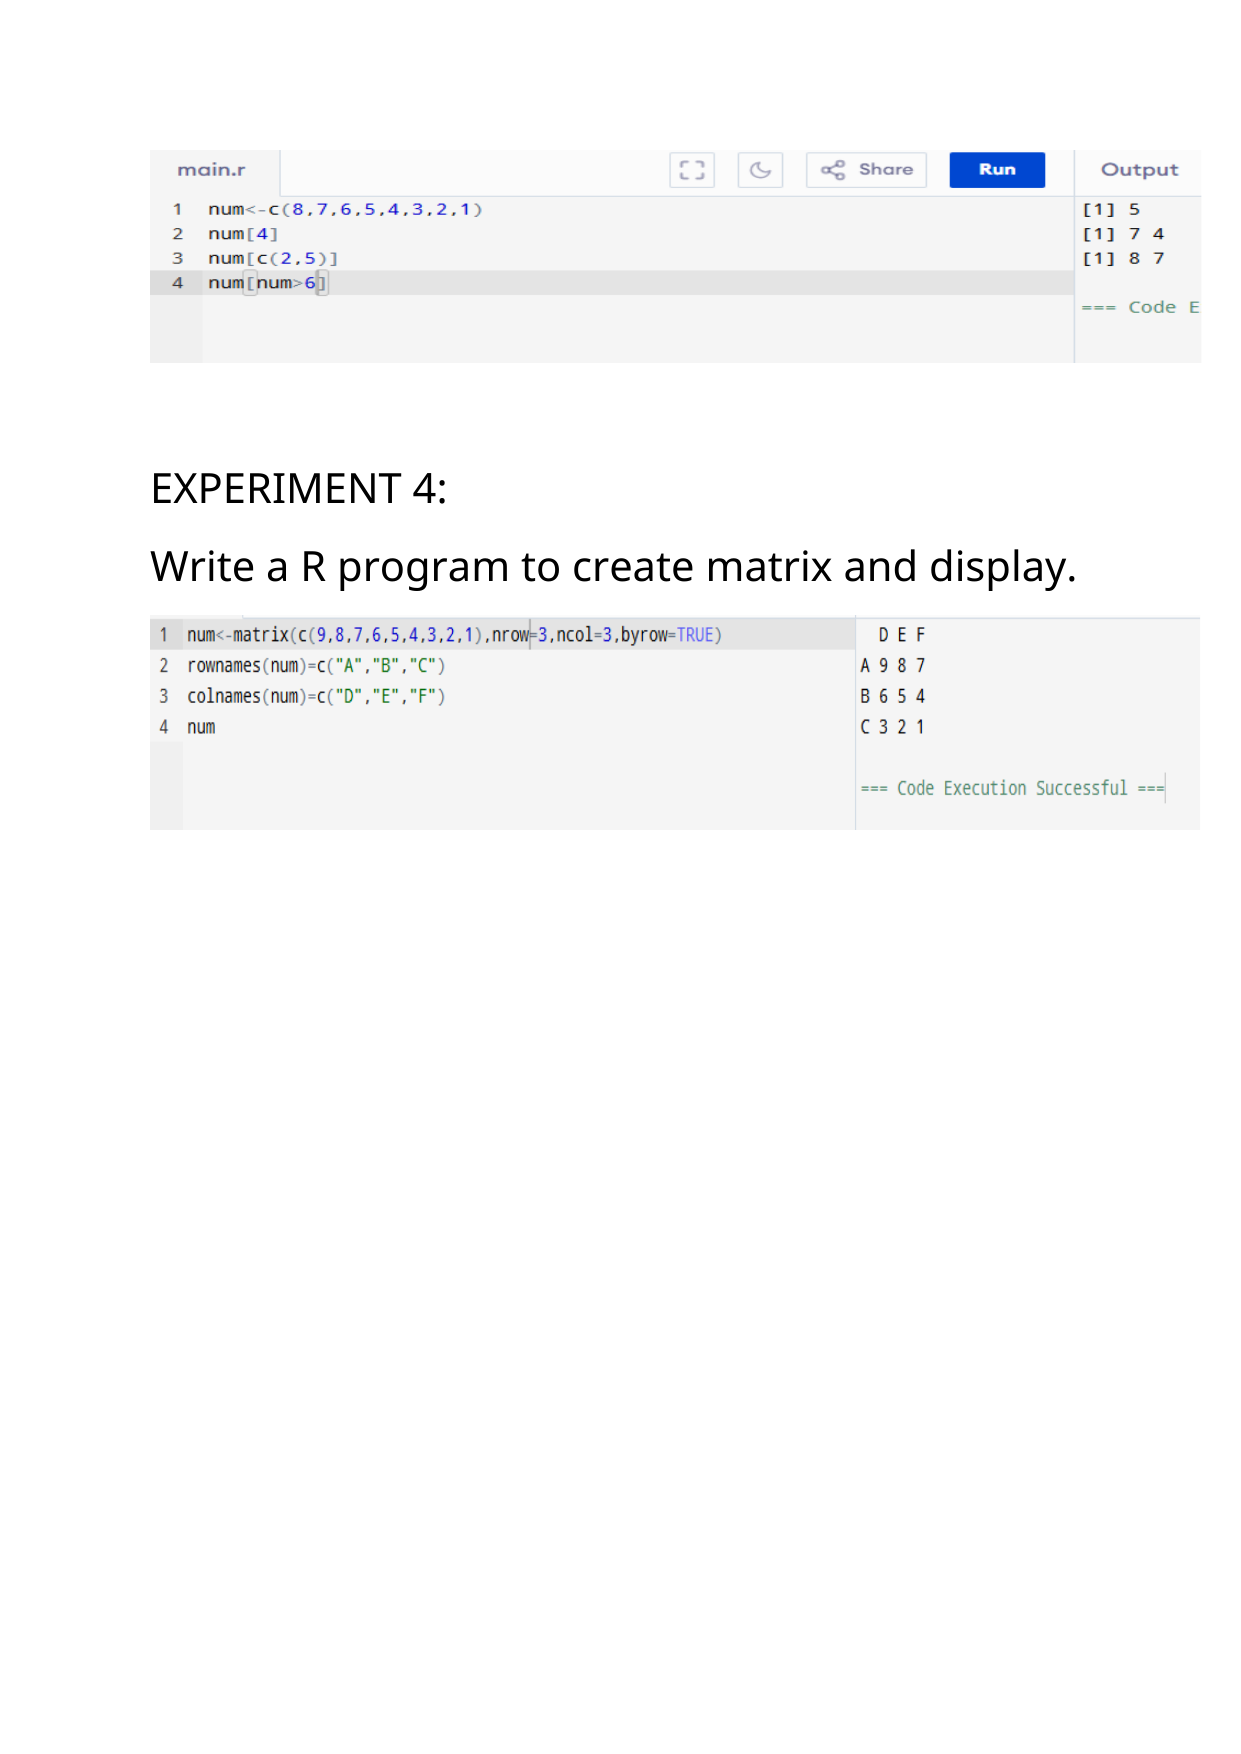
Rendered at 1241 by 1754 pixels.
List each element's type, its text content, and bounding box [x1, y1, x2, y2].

text EXPERIMENT 4: [150, 459, 1090, 516]
picture [150, 615, 1200, 830]
picture [150, 150, 1202, 363]
text Write a R program to create matrix and display. [150, 537, 1090, 594]
